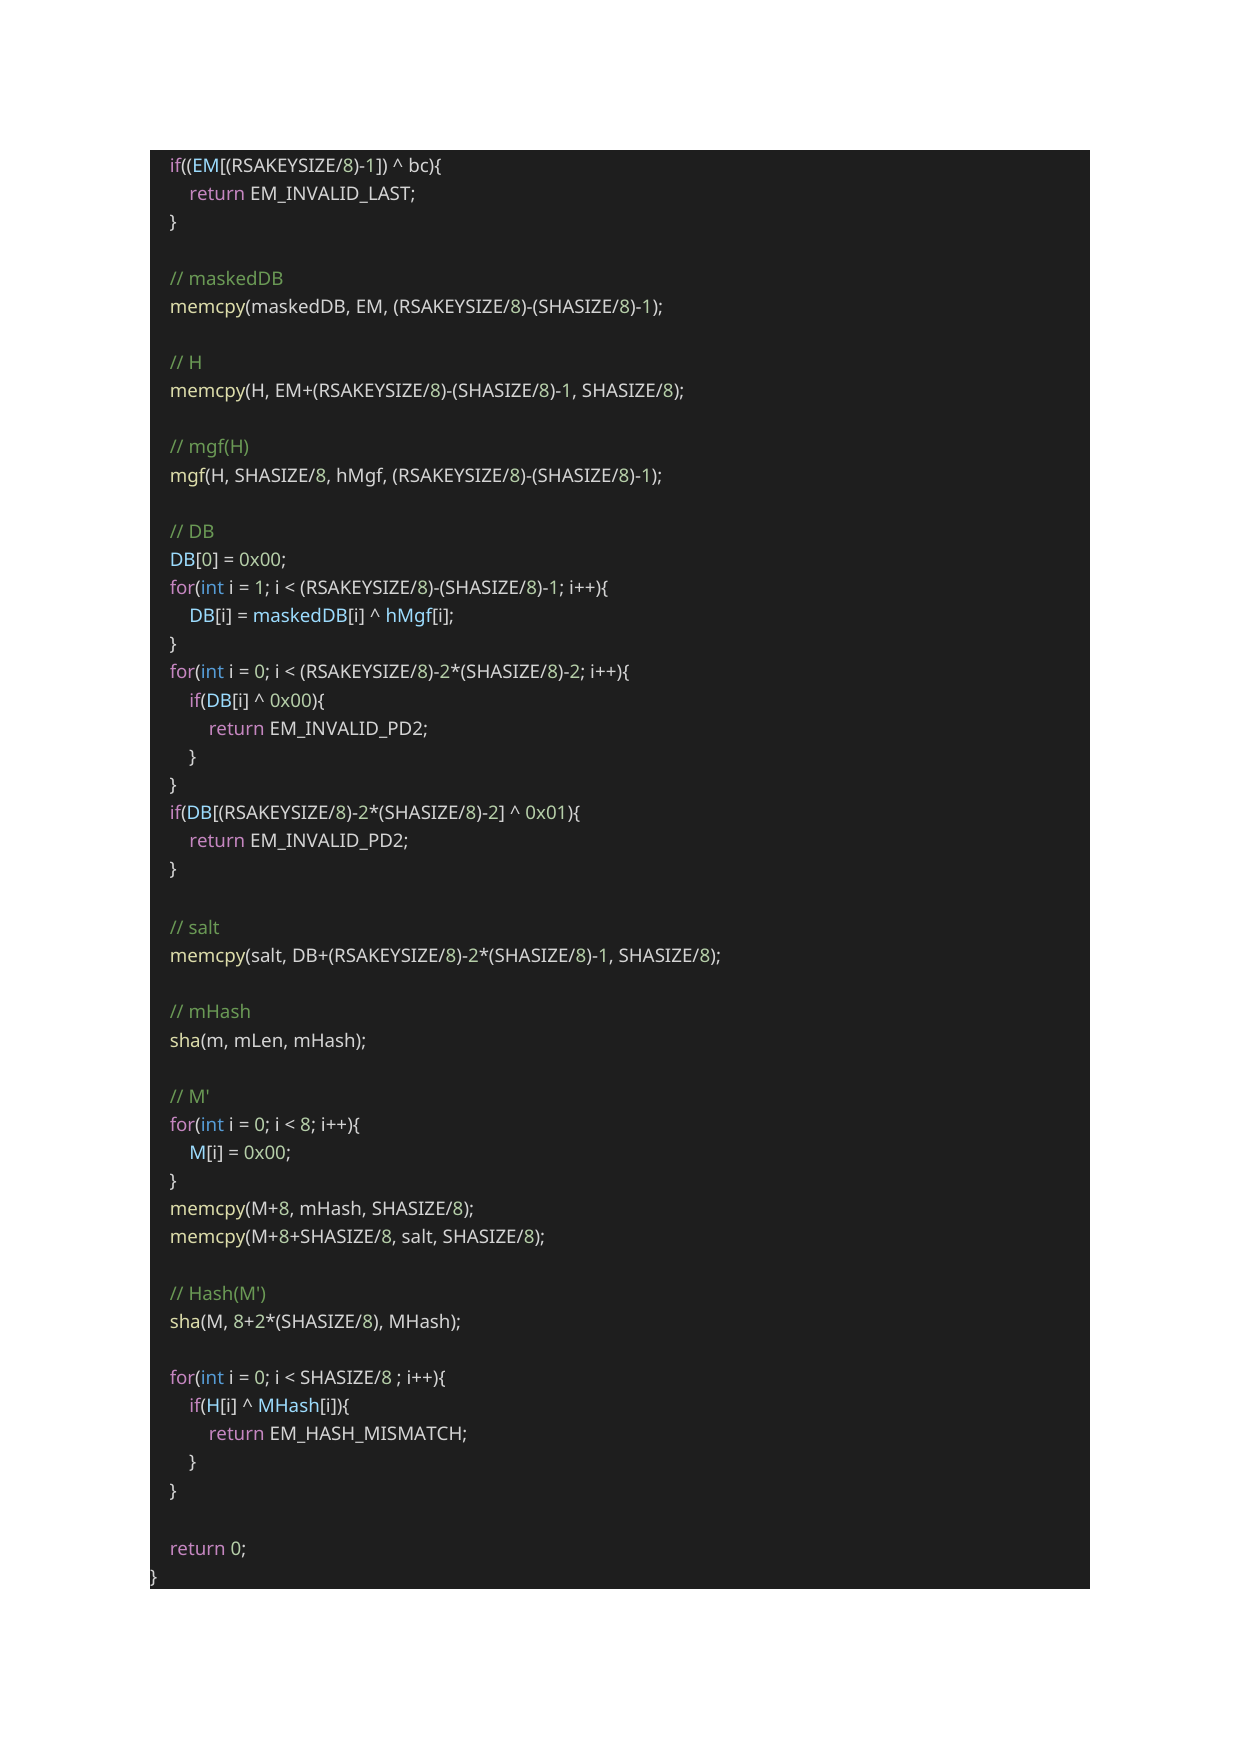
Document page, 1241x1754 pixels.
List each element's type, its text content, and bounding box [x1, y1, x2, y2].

text return EM_HASH_MISMATCH; [150, 1418, 1090, 1446]
text sha(m, mLen, mHash); [150, 1024, 1090, 1052]
text return 0; [150, 1533, 1090, 1561]
text // M' [150, 1081, 1090, 1109]
text for(int i = 1; i < (RSAKEYSIZE/8)-(SHASIZE/8)-1; i++){ [150, 572, 1090, 600]
text memcpy(salt, DB+(RSAKEYSIZE/8)-2*(SHASIZE/8)-1, SHASIZE/8); [150, 940, 1090, 968]
text memcpy(H, EM+(RSAKEYSIZE/8)-(SHASIZE/8)-1, SHASIZE/8); [150, 375, 1090, 403]
text } [150, 1561, 1090, 1589]
text // H [150, 347, 1090, 375]
text } [150, 1165, 1090, 1193]
text memcpy(M+8, mHash, SHASIZE/8); [150, 1193, 1090, 1221]
text mgf(H, SHASIZE/8, hMgf, (RSAKEYSIZE/8)-(SHASIZE/8)-1); [150, 459, 1090, 487]
text } [150, 1474, 1090, 1502]
text return EM_INVALID_PD2; [150, 825, 1090, 853]
text M[i] = 0x00; [150, 1137, 1090, 1165]
text } [150, 769, 1090, 797]
text if(H[i] ^ MHash[i]){ [150, 1390, 1090, 1418]
text // mgf(H) [150, 431, 1090, 459]
text if(DB[(RSAKEYSIZE/8)-2*(SHASIZE/8)-2] ^ 0x01){ [150, 797, 1090, 825]
text for(int i = 0; i < 8; i++){ [150, 1109, 1090, 1137]
text sha(M, 8+2*(SHASIZE/8), MHash); [150, 1306, 1090, 1334]
text } [150, 741, 1090, 769]
text memcpy(maskedDB, EM, (RSAKEYSIZE/8)-(SHASIZE/8)-1); [150, 291, 1090, 319]
text // mHash [150, 996, 1090, 1024]
text // maskedDB [150, 262, 1090, 291]
text return EM_INVALID_PD2; [150, 712, 1090, 741]
text if(DB[i] ^ 0x00){ [150, 684, 1090, 712]
text DB[0] = 0x00; [150, 544, 1090, 572]
text for(int i = 0; i < SHASIZE/8 ; i++){ [150, 1362, 1090, 1390]
text } [150, 206, 1090, 234]
text memcpy(M+8+SHASIZE/8, salt, SHASIZE/8); [150, 1221, 1090, 1249]
text } [150, 1446, 1090, 1474]
text } [150, 853, 1090, 881]
text // DB [150, 516, 1090, 544]
text // salt [150, 912, 1090, 940]
text DB[i] = maskedDB[i] ^ hMgf[i]; [150, 600, 1090, 628]
text for(int i = 0; i < (RSAKEYSIZE/8)-2*(SHASIZE/8)-2; i++){ [150, 656, 1090, 684]
text // Hash(M') [150, 1277, 1090, 1306]
text } [150, 628, 1090, 656]
text if((EM[(RSAKEYSIZE/8)-1]) ^ bc){ [150, 150, 1090, 178]
text return EM_INVALID_LAST; [150, 178, 1090, 206]
